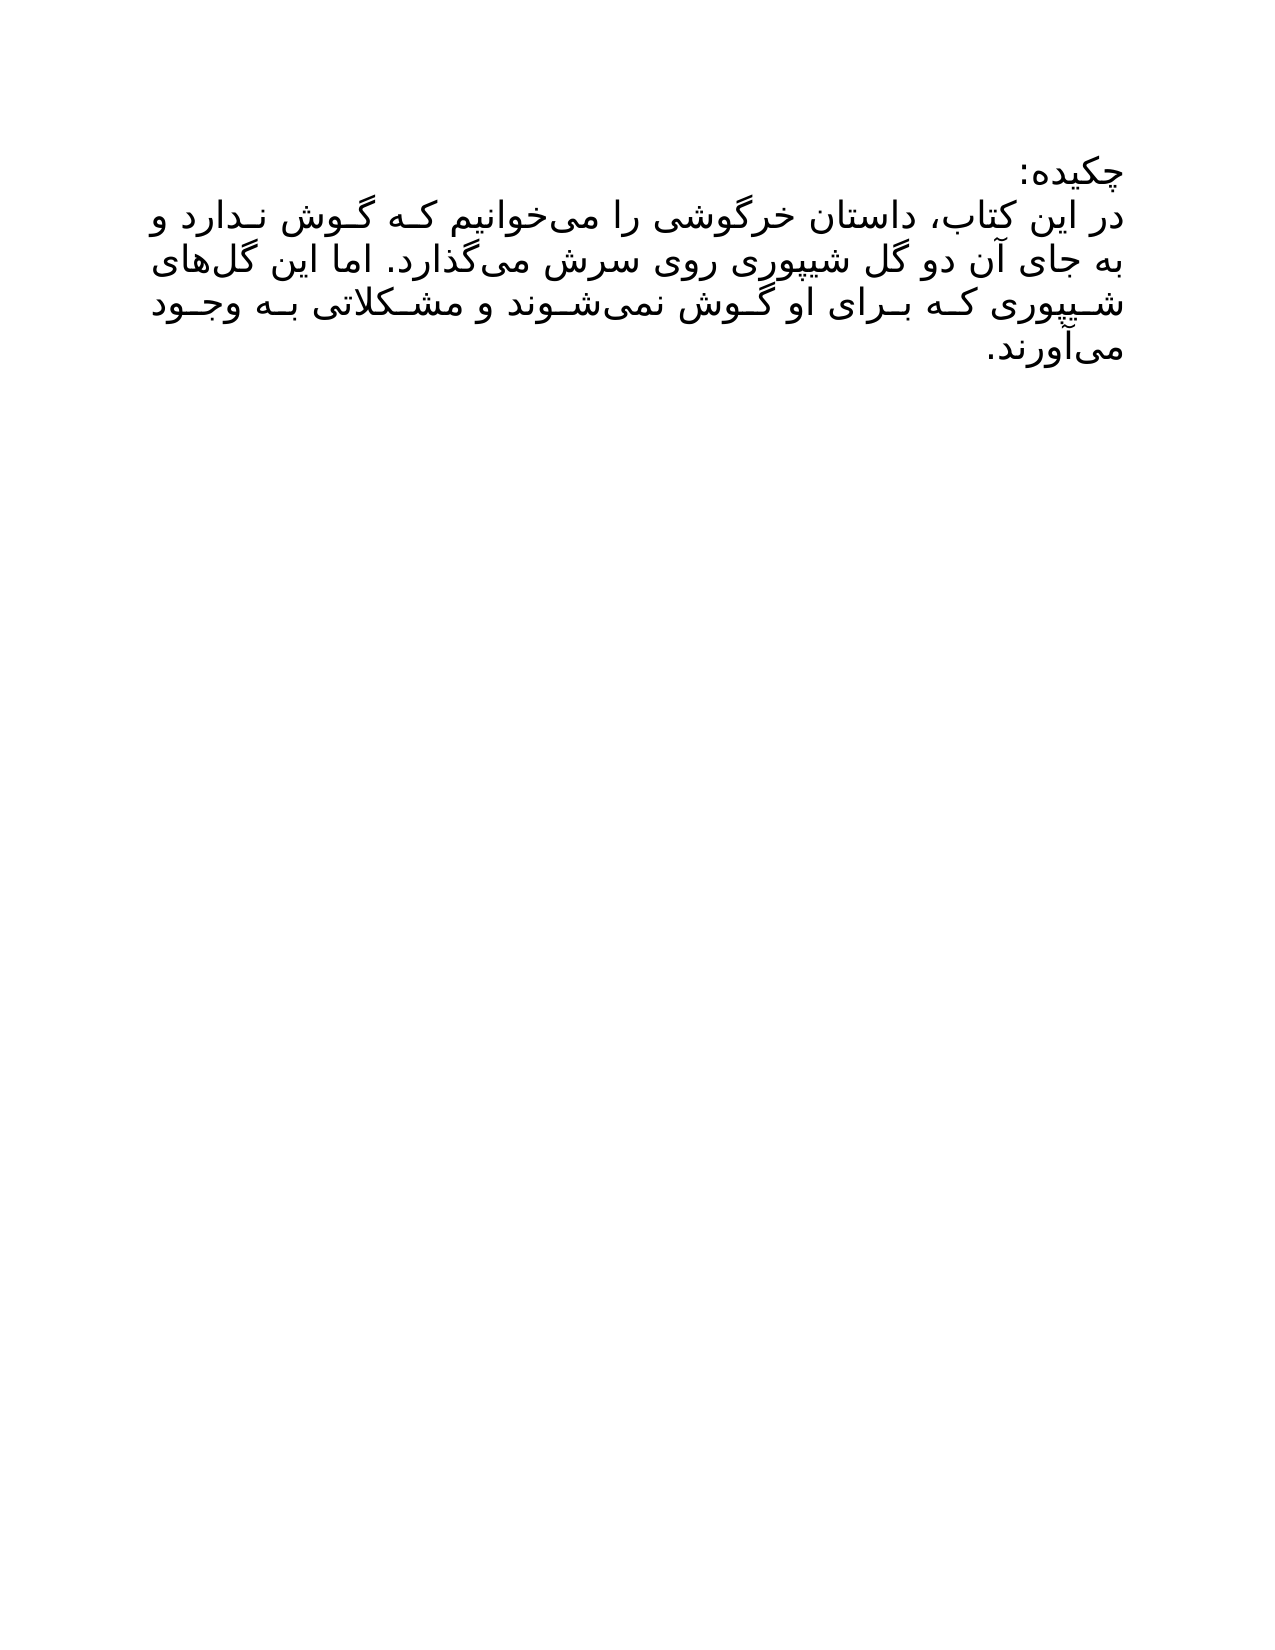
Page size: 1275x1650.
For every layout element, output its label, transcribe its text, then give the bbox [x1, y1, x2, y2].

text چکیده: [150, 150, 1125, 194]
text در این کتاب، داستان خرگوشی را می‌خوانیم که گوش ندارد و به جای آن دو گل شیپوری روی سرش می‌گذارد. اما این گل‌های شیپوری که برای او گوش نمی‌شوند و مشکلاتی به وجود می‌آورند. [150, 194, 1125, 368]
